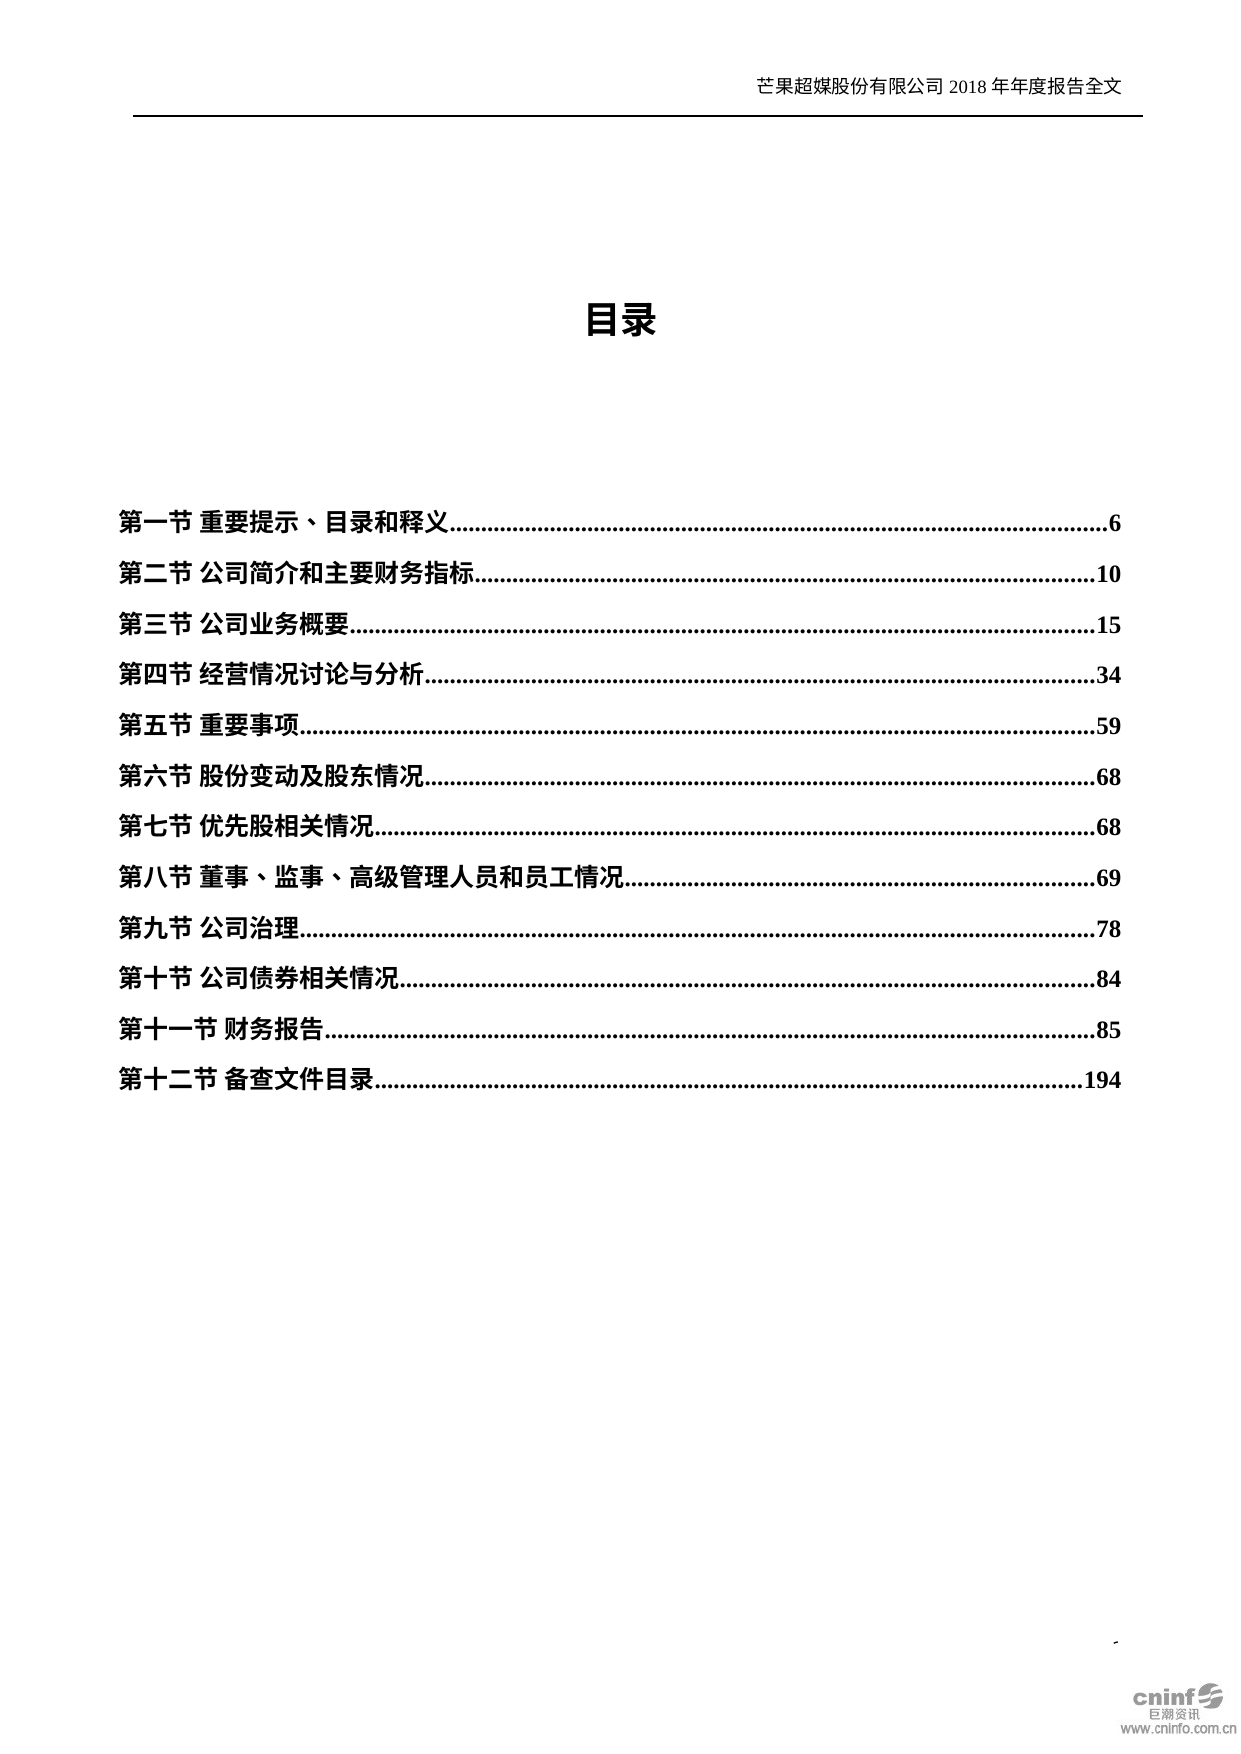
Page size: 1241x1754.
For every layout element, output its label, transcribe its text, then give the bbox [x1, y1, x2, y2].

picture [1115, 1680, 1240, 1737]
text 目录 [116, 295, 1124, 343]
